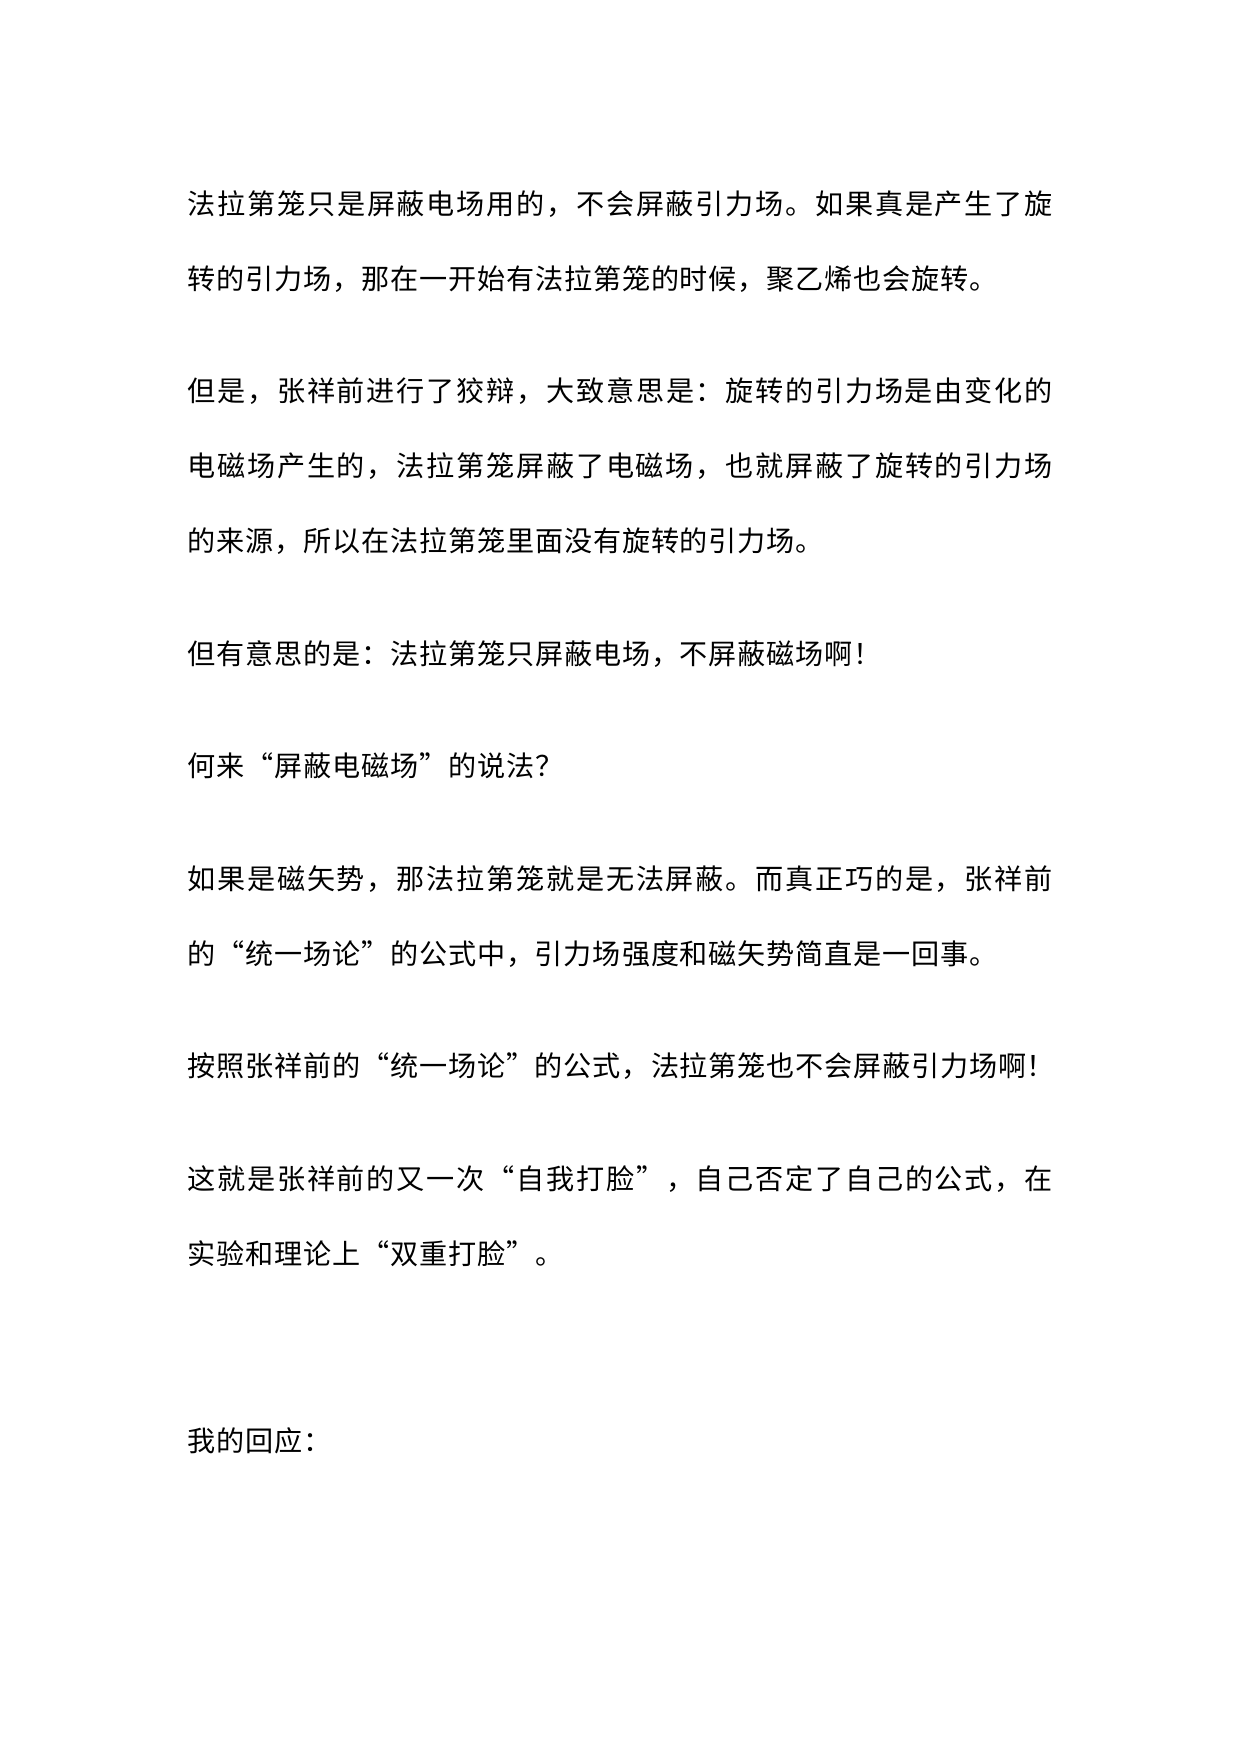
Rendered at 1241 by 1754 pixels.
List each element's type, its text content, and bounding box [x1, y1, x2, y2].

text 按照张祥前的“统一场论”的公式，法拉第笼也不会屏蔽引力场啊！ [187, 1027, 1053, 1102]
text 但是，张祥前进行了狡辩，大致意思是：旋转的引力场是由变化的电磁场产生的，法拉第笼屏蔽了电磁场，也就屏蔽了旋转的引力场的来源，所以在法拉第笼里面没有旋转的引力场。 [187, 352, 1053, 577]
text 何来“屏蔽电磁场”的说法？ [187, 727, 1053, 802]
text 我的回应： [187, 1402, 1053, 1477]
text 这就是张祥前的又一次“自我打脸”，自己否定了自己的公式，在实验和理论上“双重打脸”。 [187, 1139, 1053, 1289]
text 但有意思的是：法拉第笼只屏蔽电场，不屏蔽磁场啊！ [187, 614, 1053, 689]
text 法拉第笼只是屏蔽电场用的，不会屏蔽引力场。如果真是产生了旋转的引力场，那在一开始有法拉第笼的时候，聚乙烯也会旋转。 [187, 164, 1053, 314]
text 如果是磁矢势，那法拉第笼就是无法屏蔽。而真正巧的是，张祥前的“统一场论”的公式中，引力场强度和磁矢势简直是一回事。 [187, 839, 1053, 989]
